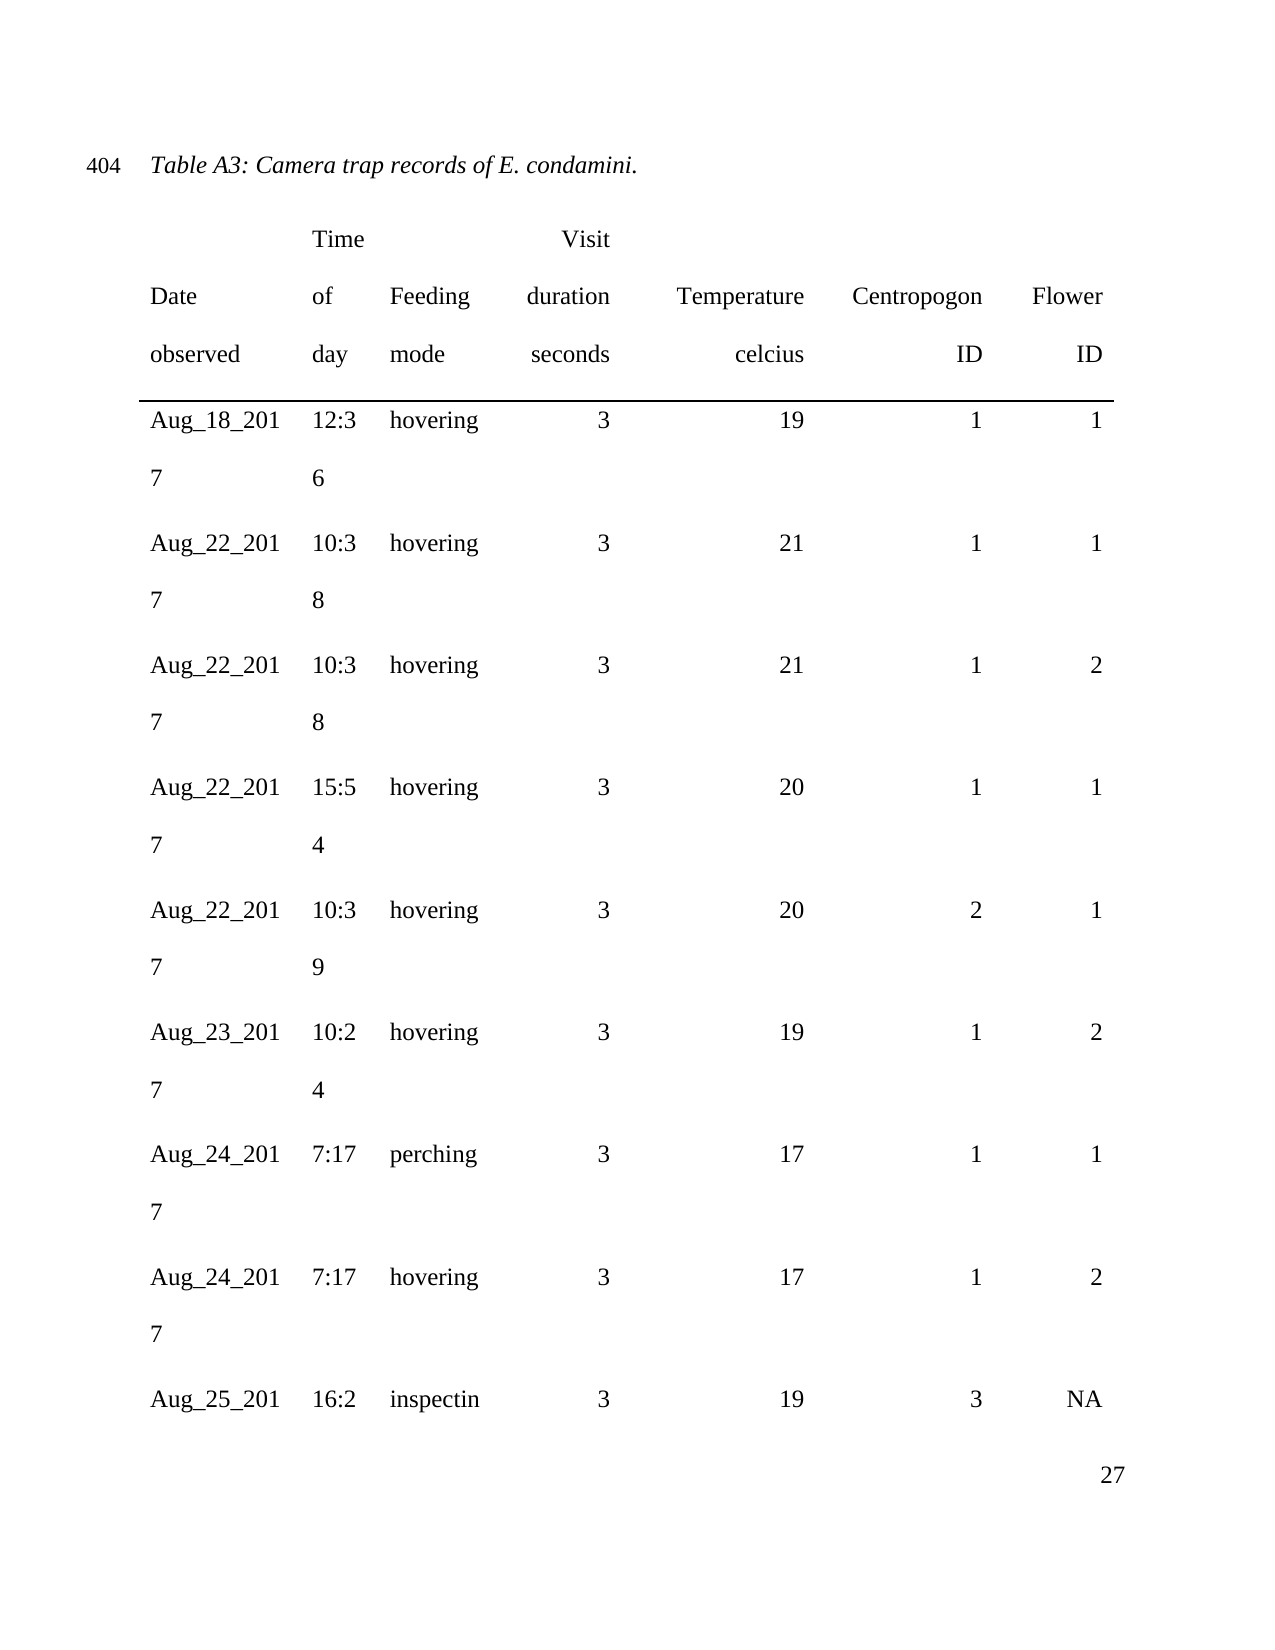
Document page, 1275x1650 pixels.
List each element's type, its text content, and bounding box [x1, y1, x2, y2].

table_cell 1 [994, 1136, 1114, 1258]
table_cell 3 [501, 891, 621, 1013]
table_cell 1 [815, 646, 994, 769]
table_cell Aug_24_2017 [139, 1258, 301, 1381]
table_cell 1 [815, 1014, 994, 1136]
table_header Temperature celcius [621, 220, 815, 400]
table_cell 1 [815, 1136, 994, 1258]
table_cell 10:39 [301, 891, 378, 1013]
table_cell perching [378, 1136, 501, 1258]
table_cell hovering [378, 1014, 501, 1136]
table_cell inspecting [378, 1381, 501, 1446]
table_header Feeding mode [378, 220, 501, 400]
table_cell 3 [501, 1258, 621, 1381]
table_cell 1 [815, 402, 994, 524]
table_cell 3 [501, 1136, 621, 1258]
table_cell 1 [815, 769, 994, 891]
table_cell 1 [994, 402, 1114, 524]
table_cell 3 [501, 1381, 621, 1446]
table_header Centropogon ID [815, 220, 994, 400]
table_cell NA [994, 1381, 1114, 1446]
table_cell hovering [378, 524, 501, 646]
table_cell 3 [501, 646, 621, 769]
table_cell 10:38 [301, 646, 378, 769]
table_cell 1 [994, 769, 1114, 891]
table_cell 1 [815, 524, 994, 646]
table_cell 3 [501, 769, 621, 891]
table_cell Aug_25_2017 [139, 1381, 301, 1446]
table_header Time of day [301, 220, 378, 400]
table_cell Aug_23_2017 [139, 1014, 301, 1136]
table_cell Aug_22_2017 [139, 769, 301, 891]
table_cell Aug_18_2017 [139, 402, 301, 524]
table_cell 2 [994, 1258, 1114, 1381]
table_cell 19 [621, 1014, 815, 1136]
table_cell Aug_22_2017 [139, 646, 301, 769]
table_cell 3 [501, 402, 621, 524]
table_cell hovering [378, 1258, 501, 1381]
table_cell 19 [621, 1381, 815, 1446]
table_cell Aug_24_2017 [139, 1136, 301, 1258]
text Table A3: Camera trap records of E. condamini. [150, 150, 1125, 179]
table_cell 19 [621, 402, 815, 524]
table_cell 17 [621, 1258, 815, 1381]
table_cell Aug_22_2017 [139, 524, 301, 646]
table_cell 10:24 [301, 1014, 378, 1136]
table_cell 21 [621, 524, 815, 646]
table_cell 12:36 [301, 402, 378, 524]
table_cell 2 [815, 891, 994, 1013]
table_cell hovering [378, 402, 501, 524]
table_cell 1 [815, 1258, 994, 1381]
table_cell 3 [501, 524, 621, 646]
table_cell 2 [994, 646, 1114, 769]
table_cell 16:27 [301, 1381, 378, 1446]
table_cell Aug_22_2017 [139, 891, 301, 1013]
table_cell 2 [994, 1014, 1114, 1136]
table_cell 7:17 [301, 1258, 378, 1381]
table_cell 3 [815, 1381, 994, 1446]
table_cell 10:38 [301, 524, 378, 646]
table_header Visit duration seconds [501, 220, 621, 400]
table_cell hovering [378, 891, 501, 1013]
table_cell 15:54 [301, 769, 378, 891]
table_cell 17 [621, 1136, 815, 1258]
table_cell hovering [378, 646, 501, 769]
table_cell 3 [501, 1014, 621, 1136]
table_cell hovering [378, 769, 501, 891]
table_cell 7:17 [301, 1136, 378, 1258]
table_cell 1 [994, 524, 1114, 646]
table_cell 21 [621, 646, 815, 769]
table_header Date observed [139, 220, 301, 400]
table_header Flower ID [994, 220, 1114, 400]
table_cell 20 [621, 891, 815, 1013]
table_cell 1 [994, 891, 1114, 1013]
table_cell 20 [621, 769, 815, 891]
